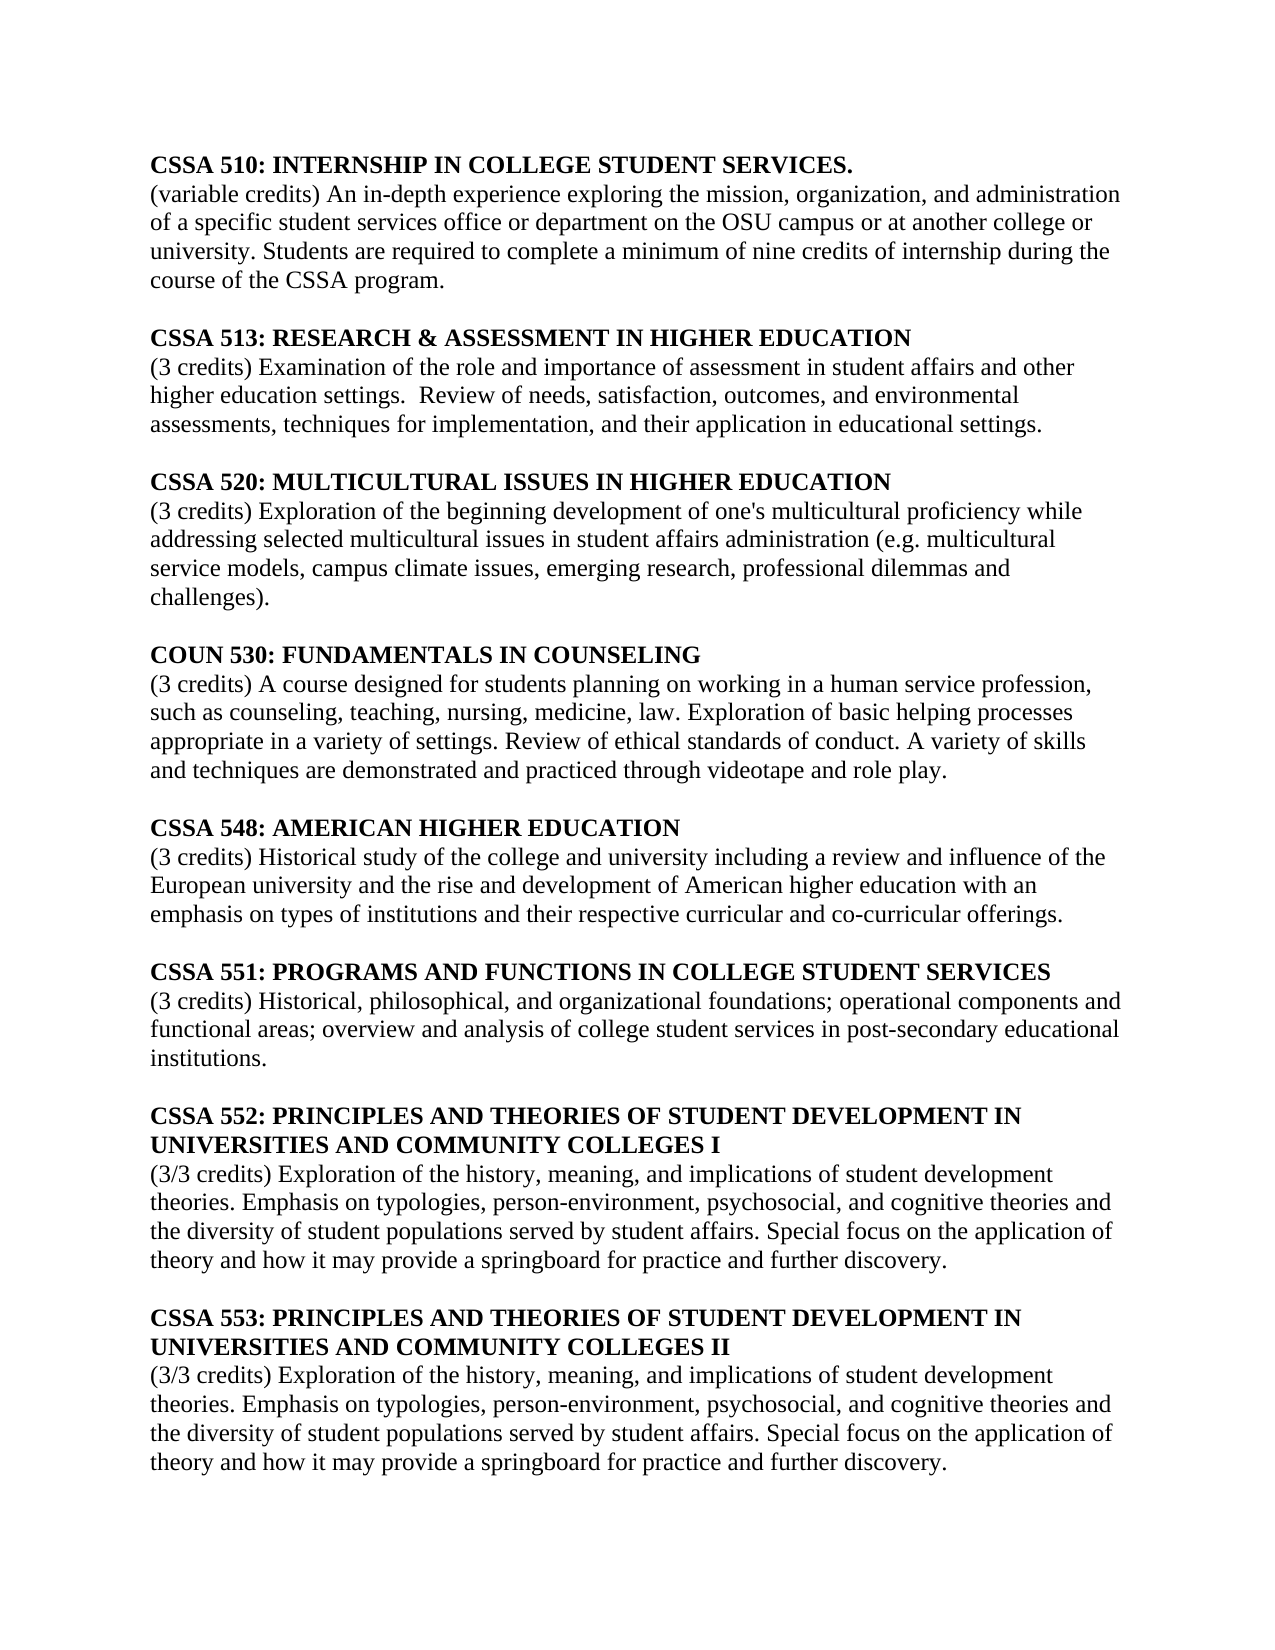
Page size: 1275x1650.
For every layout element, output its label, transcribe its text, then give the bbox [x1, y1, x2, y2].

text CSSA 520: MULTICULTURAL ISSUES IN HIGHER EDUCATION (3 credits) Exploration of the beginning development of one's multicultural proficiency while addressing selected multicultural issues in student affairs administration (e.g. multicultural service models, campus climate issues, emerging research, professional dilemmas and challenges). [150, 467, 1125, 611]
text CSSA 513: RESEARCH & ASSESSMENT IN HIGHER EDUCATION (3 credits) Examination of the role and importance of assessment in student affairs and other higher education settings. Review of needs, satisfaction, outcomes, and environmental assessments, techniques for implementation, and their application in educational settings. [150, 323, 1125, 438]
text CSSA 551: PROGRAMS AND FUNCTIONS IN COLLEGE STUDENT SERVICES (3 credits) Historical, philosophical, and organizational foundations; operational components and functional areas; overview and analysis of college student services in post-secondary educational institutions. [150, 957, 1125, 1072]
text COUN 530: FUNDAMENTALS IN COUNSELING (3 credits) A course designed for students planning on working in a human service profession, such as counseling, teaching, nursing, medicine, law. Exploration of basic helping processes appropriate in a variety of settings. Review of ethical standards of conduct. A variety of skills and techniques are demonstrated and practiced through videotape and role play. [150, 640, 1125, 784]
text CSSA 553: PRINCIPLES AND THEORIES OF STUDENT DEVELOPMENT IN UNIVERSITIES AND COMMUNITY COLLEGES II (3/3 credits) Exploration of the history, meaning, and implications of student development theories. Emphasis on typologies, person-environment, psychosocial, and cognitive theories and the diversity of student populations served by student affairs. Special focus on the application of theory and how it may provide a springboard for practice and further discovery. [150, 1303, 1125, 1475]
text CSSA 510: INTERNSHIP IN COLLEGE STUDENT SERVICES. (variable credits) An in-depth experience exploring the mission, organization, and administration of a specific student services office or department on the OSU campus or at another college or university. Students are required to complete a minimum of nine credits of internship during the course of the CSSA program. [150, 150, 1125, 294]
text CSSA 548: AMERICAN HIGHER EDUCATION (3 credits) Historical study of the college and university including a review and influence of the European university and the rise and development of American higher education with an emphasis on types of institutions and their respective curricular and co-curricular offerings. [150, 813, 1125, 928]
text CSSA 552: PRINCIPLES AND THEORIES OF STUDENT DEVELOPMENT IN UNIVERSITIES AND COMMUNITY COLLEGES I (3/3 credits) Exploration of the history, meaning, and implications of student development theories. Emphasis on typologies, person-environment, psychosocial, and cognitive theories and the diversity of student populations served by student affairs. Special focus on the application of theory and how it may provide a springboard for practice and further discovery. [150, 1101, 1125, 1274]
